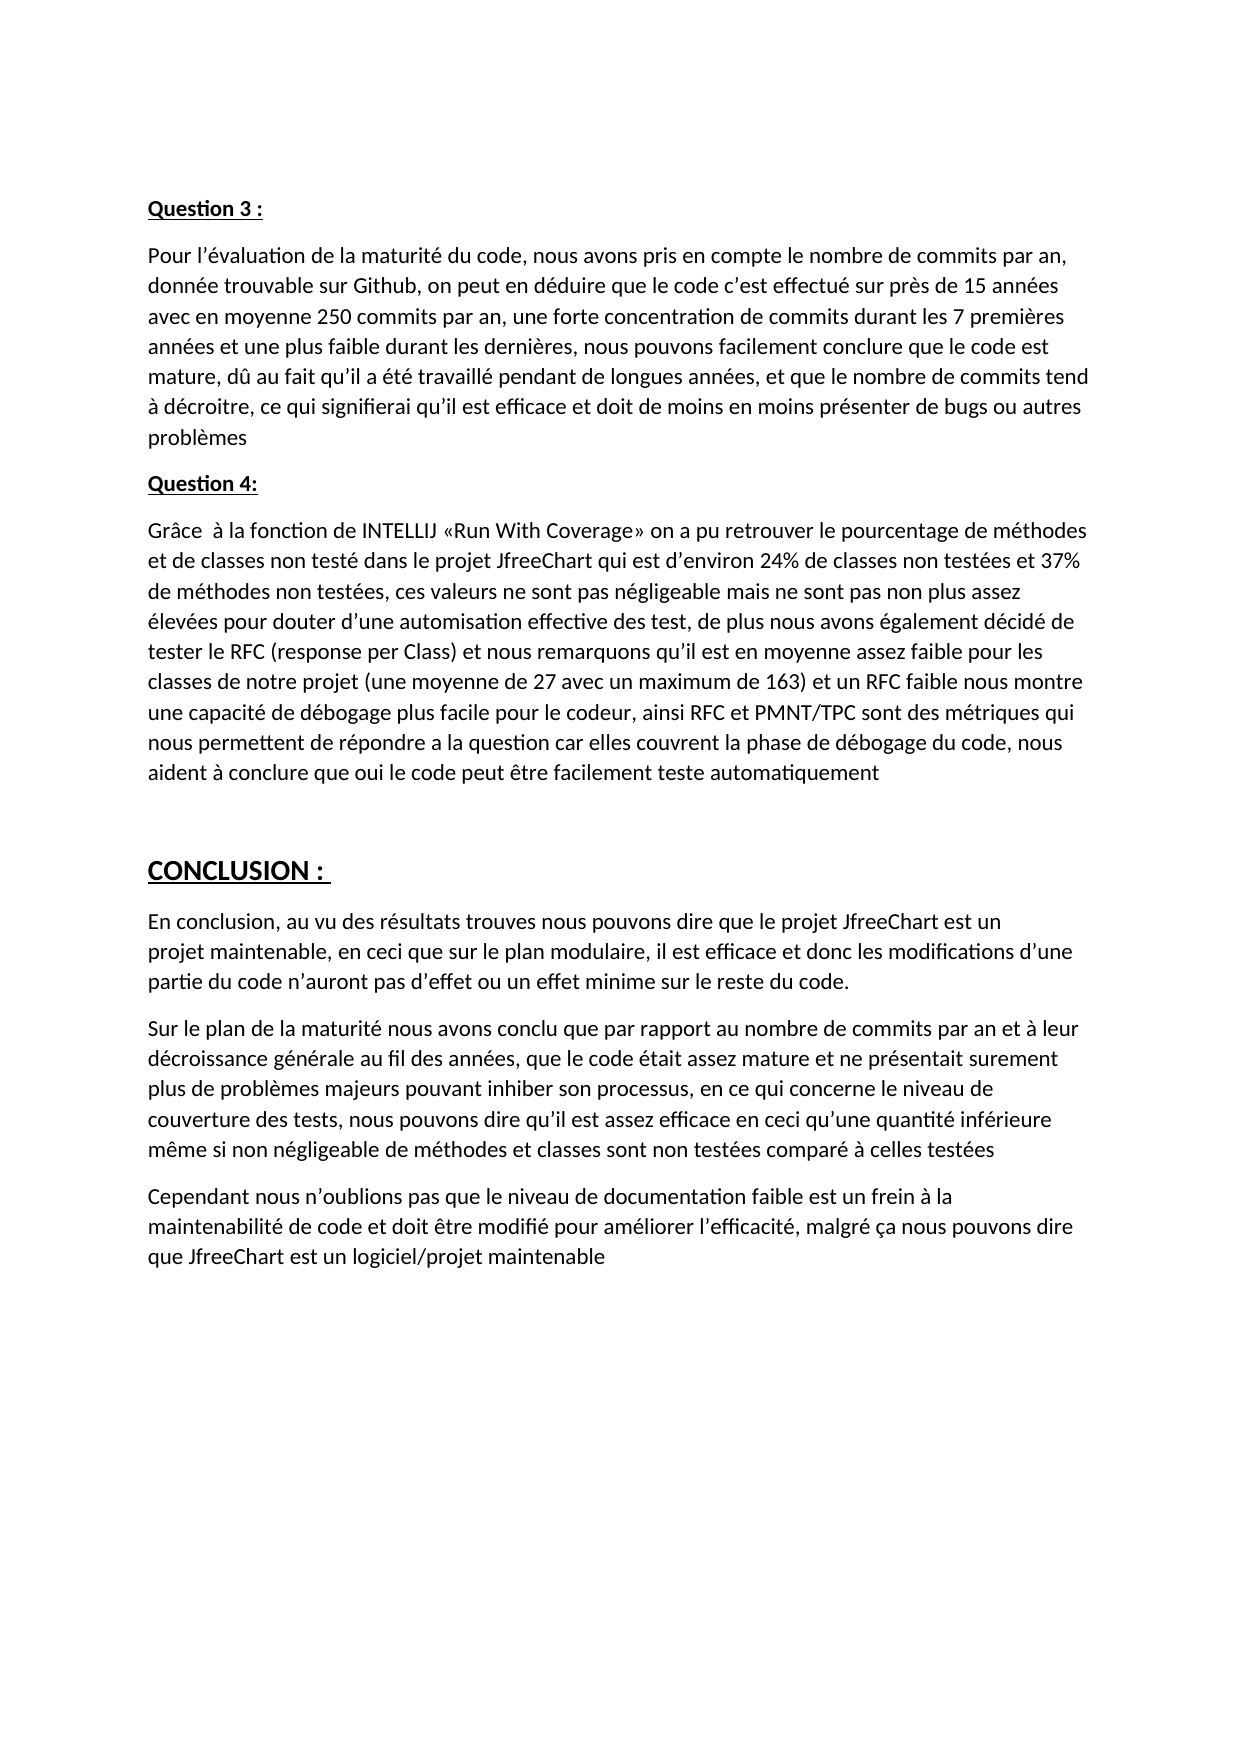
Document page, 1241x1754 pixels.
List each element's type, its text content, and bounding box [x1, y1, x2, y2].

text En conclusion, au vu des résultats trouves nous pouvons dire que le projet JfreeChart est un projet maintenable, en ceci que sur le plan modulaire, il est efficace et donc les modifications d’une partie du code n’auront pas d’effet ou un effet minime sur le reste du code. [148, 907, 1093, 995]
text CONCLUSION : [148, 852, 1093, 887]
text Grâce à la fonction de INTELLIJ «Run With Coverage» on a pu retrouver le pourcentage de méthodes et de classes non testé dans le projet JfreeChart qui est d’environ 24% de classes non testées et 37% de méthodes non testées, ces valeurs ne sont pas négligeable mais ne sont pas non plus assez élevées pour douter d’une automisation effective des test, de plus nous avons également décidé de tester le RFC (response per Class) et nous remarquons qu’il est en moyenne assez faible pour les classes de notre projet (une moyenne de 27 avec un maximum de 163) et un RFC faible nous montre une capacité de débogage plus facile pour le codeur, ainsi RFC et PMNT/TPC sont des métriques qui nous permettent de répondre a la question car elles couvrent la phase de débogage du code, nous aident à conclure que oui le code peut être facilement teste automatiquement [148, 516, 1093, 786]
text Sur le plan de la maturité nous avons conclu que par rapport au nombre de commits par an et à leur décroissance générale au fil des années, que le code était assez mature et ne présentait surement plus de problèmes majeurs pouvant inhiber son processus, en ce qui concerne le niveau de couverture des tests, nous pouvons dire qu’il est assez efficace en ceci qu’une quantité inférieure même si non négligeable de méthodes et classes sont non testées comparé à celles testées [148, 1014, 1093, 1163]
text Question 3 : [148, 194, 1093, 222]
text Cependant nous n’oublions pas que le niveau de documentation faible est un frein à la maintenabilité de code et doit être modifié pour améliorer l’efficacité, malgré ça nous pouvons dire que JfreeChart est un logiciel/projet maintenable [148, 1182, 1093, 1270]
text Pour l’évaluation de la maturité du code, nous avons pris en compte le nombre de commits par an, donnée trouvable sur Github, on peut en déduire que le code c’est effectué sur près de 15 années avec en moyenne 250 commits par an, une forte concentration de commits durant les 7 premières années et une plus faible durant les dernières, nous pouvons facilement conclure que le code est mature, dû au fait qu’il a été travaillé pendant de longues années, et que le nombre de commits tend à décroitre, ce qui signifierai qu’il est efficace et doit de moins en moins présenter de bugs ou autres problèmes [148, 241, 1093, 451]
text Question 4: [148, 469, 1093, 497]
